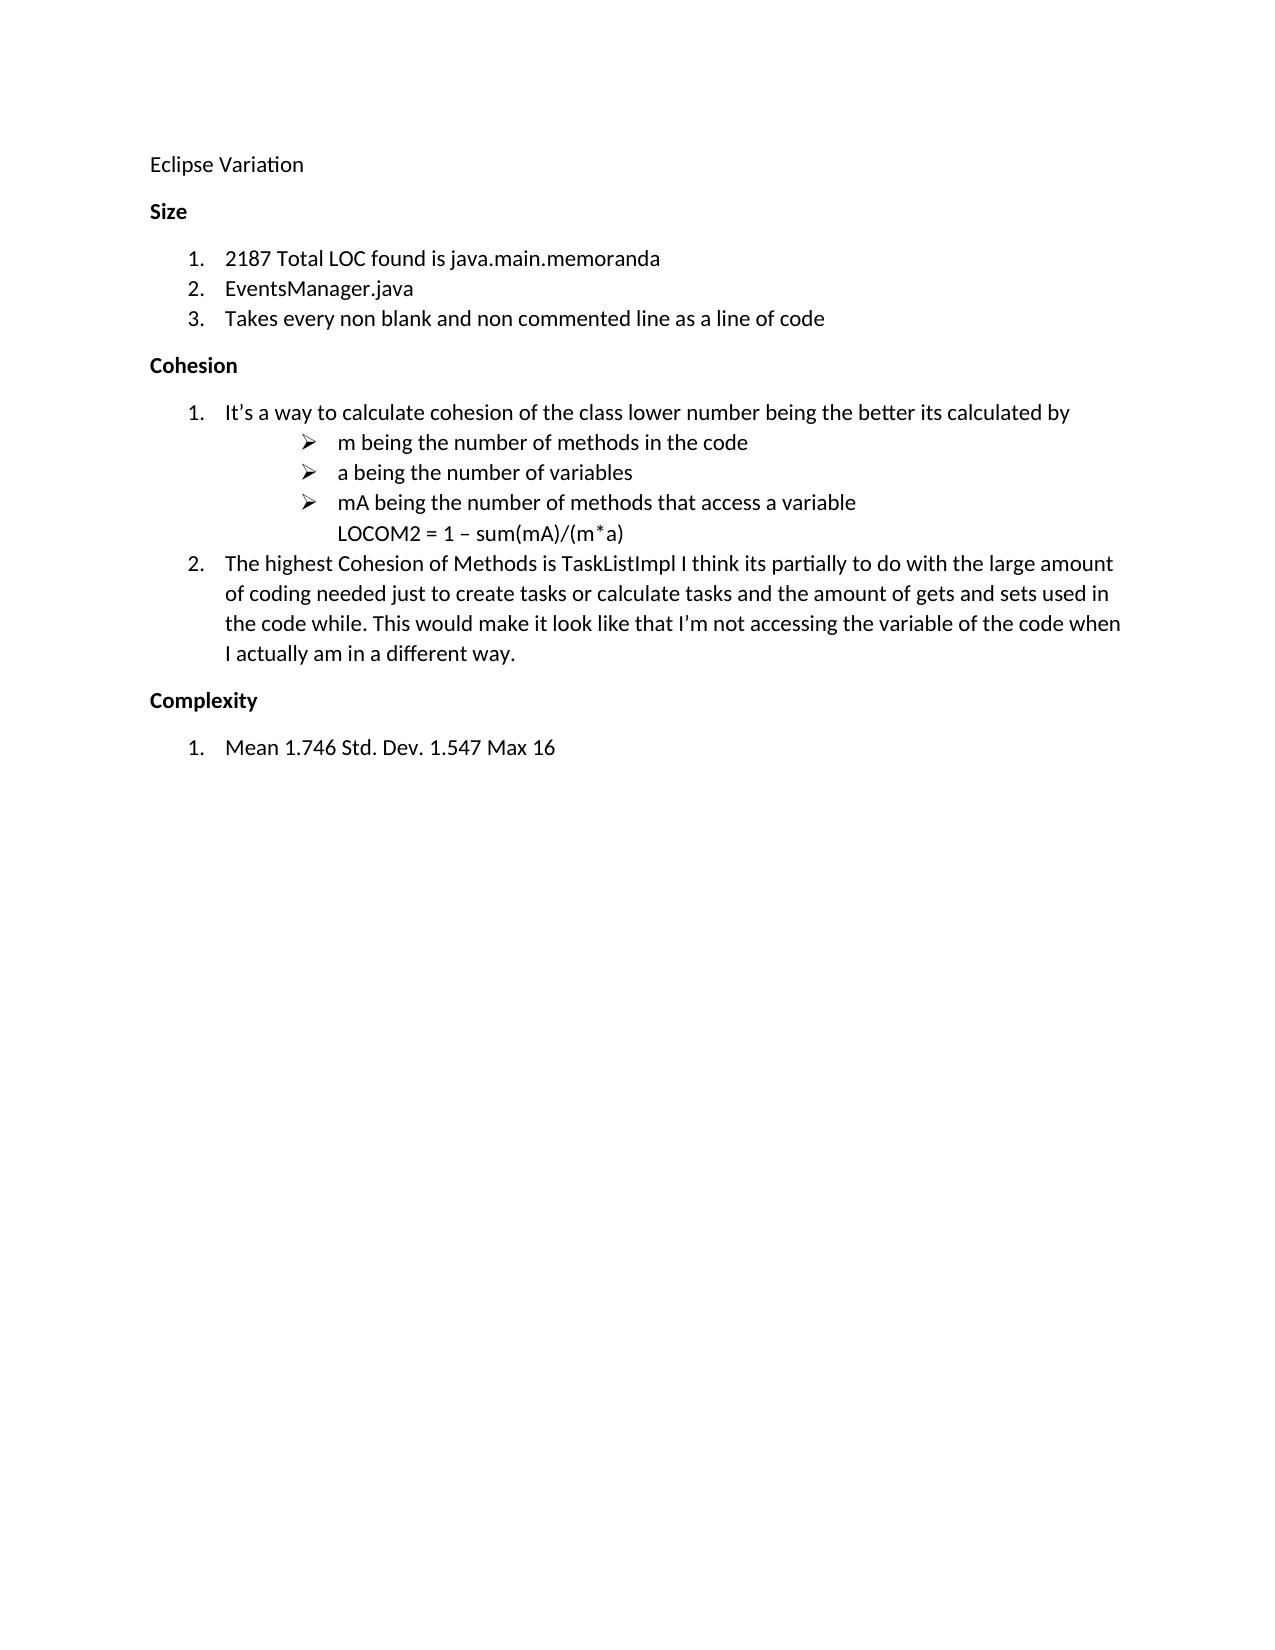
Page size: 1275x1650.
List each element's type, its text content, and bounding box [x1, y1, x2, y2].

list LOCOM2 = 1 – sum(mA)/(m*a) [337, 519, 1125, 547]
list The highest Cohesion of Methods is TaskListImpl I think its partially to do with the large amount of coding needed just to create tasks or calculate tasks and the amount of gets and sets used in the code while. This would make it look like that I’m not accessing the variable of the code when I actually am in a different way. [187, 549, 1125, 668]
list m being the number of methods in the code [300, 428, 1125, 456]
list EventsManager.java [187, 274, 1125, 302]
text Size [150, 197, 1125, 225]
text Eclipse Variation [150, 150, 1125, 178]
list mA being the number of methods that access a variable [300, 488, 1125, 517]
list Takes every non blank and non commented line as a line of code [187, 304, 1125, 332]
list It’s a way to calculate cohesion of the class lower number being the better its calculated by [187, 398, 1125, 426]
list 2187 Total LOC found is java.main.memoranda [187, 244, 1125, 272]
text Complexity [150, 686, 1125, 714]
text Cohesion [150, 351, 1125, 379]
list a being the number of variables [300, 458, 1125, 486]
list Mean 1.746 Std. Dev. 1.547 Max 16 [187, 733, 1125, 761]
